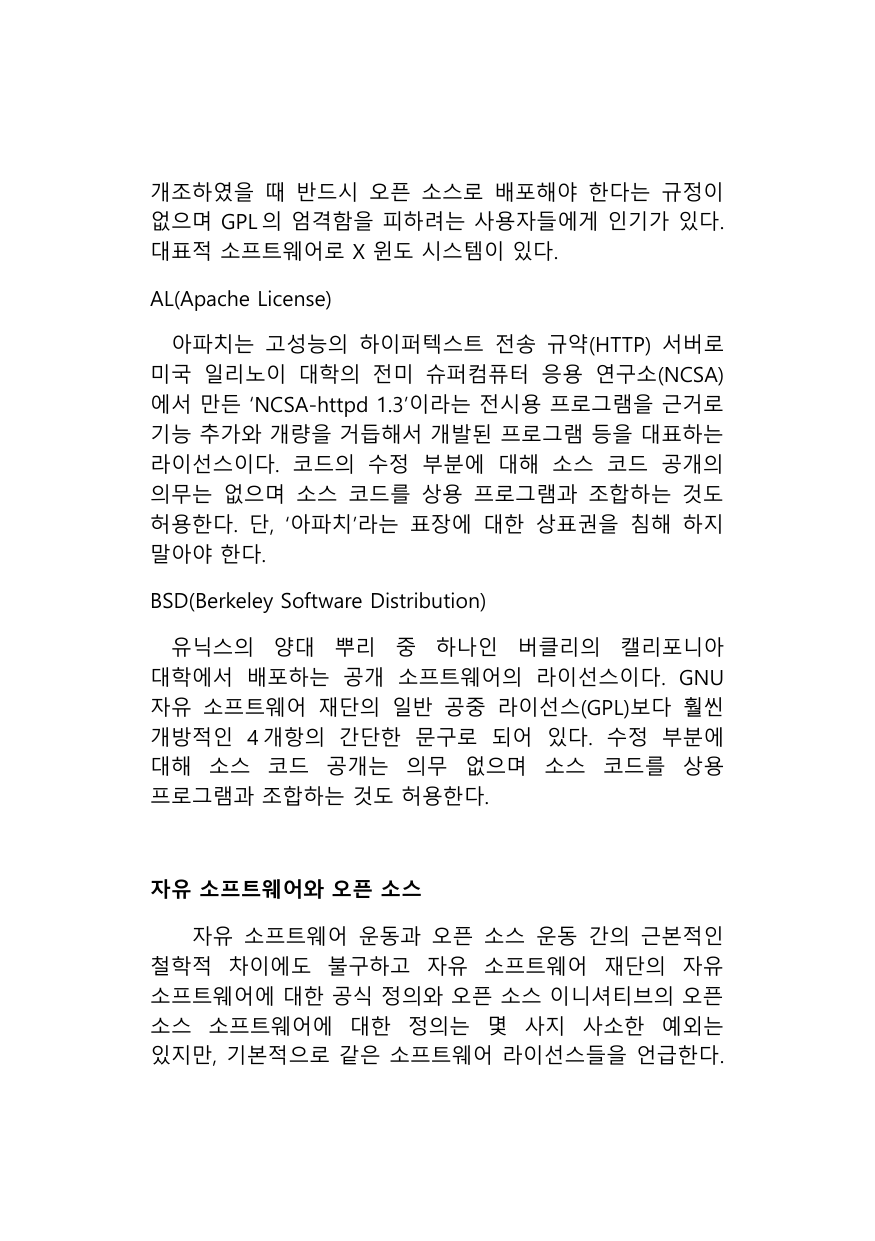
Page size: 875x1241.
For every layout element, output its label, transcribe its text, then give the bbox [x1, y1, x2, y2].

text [150, 922, 724, 1069]
text 자유 소프트웨어와 오픈 소스 [150, 875, 724, 903]
text BSD(Berkeley Software Distribution) [150, 586, 724, 614]
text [150, 177, 724, 265]
text AL(Apache License) [150, 283, 724, 311]
text 유닉스의 양대 뿌리 중 하나인 버클리의 캘리포니아 대학에서 배포하는 공개 소프트웨어의 라이선스이다. GNU 자유 소프트웨어 재단의 일반 공중 라이선스(GPL)보다 훨씬 개방적인 4개항의 간단한 문구로 되어 있다. 수정 부분에 대해 소스 코드 공개는 의무 없으며 소스 코드를 상용 프로그램과 조합하는 것도 허용한다. [150, 632, 724, 810]
text 아파치는 고성능의 하이퍼텍스트 전송 규약(HTTP) 서버로 미국 일리노이 대학의 전미 슈퍼컴퓨터 응용 연구소(NCSA)에서 만든 ‘NCSA-httpd 1.3’이라는 전시용 프로그램을 근거로 기능 추가와 개량을 거듭해서 개발된 프로그램 등을 대표하는 라이선스이다. 코드의 수정 부분에 대해 소스 코드 공개의 의무는 없으며 소스 코드를 상용 프로그램과 조합하는 것도 허용한다. 단, ‘아파치’라는 표장에 대한 상표권을 침해 하지 말아야 한다. [150, 330, 724, 567]
